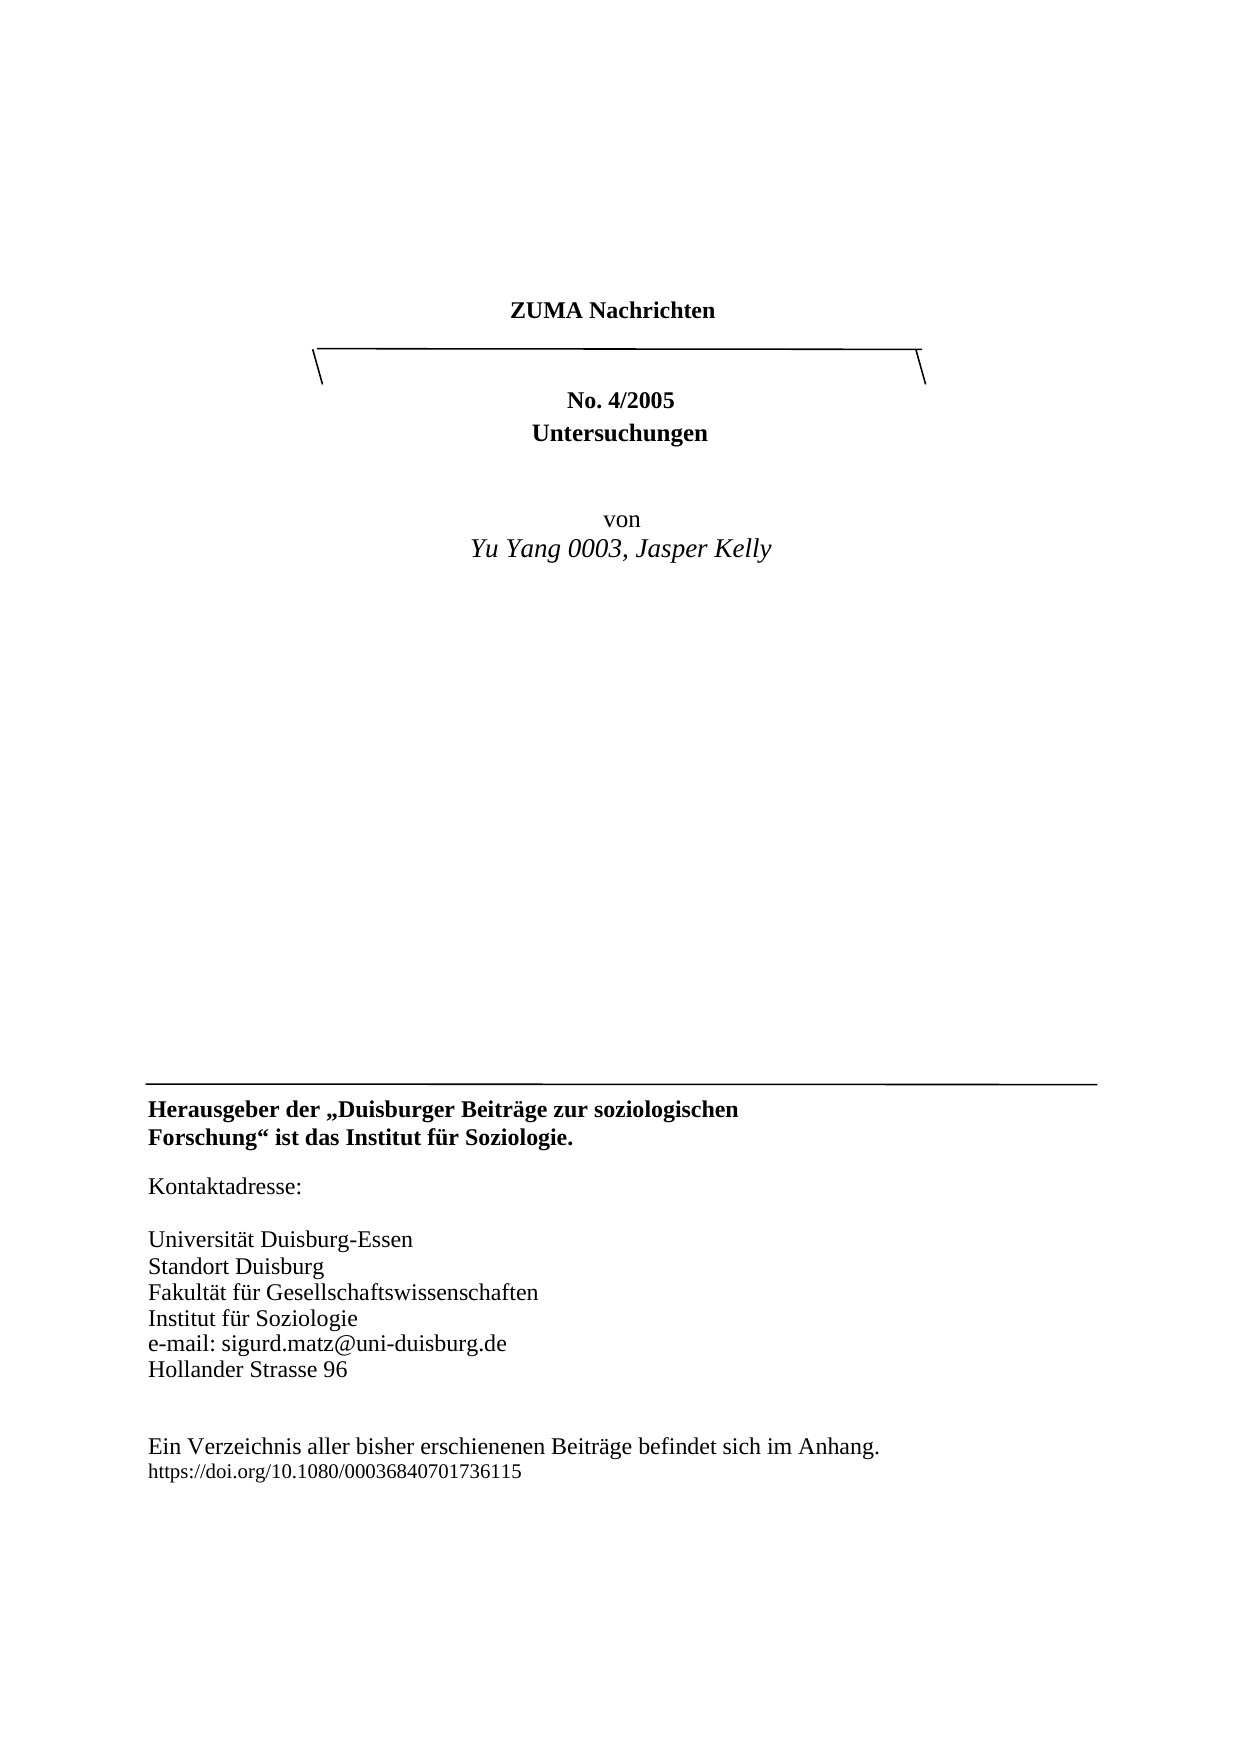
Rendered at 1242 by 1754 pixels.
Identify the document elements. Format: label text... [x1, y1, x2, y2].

text Ein Verzeichnis aller bisher erschienenen Beiträge befindet sich im Anhang. [148, 1432, 1092, 1459]
text Hollander Strasse 96 [148, 1357, 443, 1383]
text https://doi.org/10.1080/00036840701736115 [148, 1459, 1092, 1483]
text Yu Yang 0003, Jasper Kelly [148, 533, 1094, 564]
text von [148, 504, 1096, 533]
text Fakultät für Gesellschaftswissenschaften [148, 1280, 1092, 1306]
text Institut für Soziologie [148, 1306, 1092, 1332]
text Untersuchungen [148, 418, 1092, 446]
text Herausgeber der „Duisburger Beiträge zur soziologischen Forschung“ ist das Institut für Soziologie. [148, 1096, 837, 1150]
text Universität Duisburg-Essen [148, 1225, 1092, 1253]
text Standort Duisburg [148, 1253, 1092, 1280]
text No. 4/2005 [148, 386, 1094, 414]
text ZUMA Nachrichten [148, 297, 1077, 324]
text e-mail: sigurd.matz@uni-duisburg.de [148, 1332, 1092, 1357]
text Kontaktadresse: [148, 1172, 1092, 1199]
